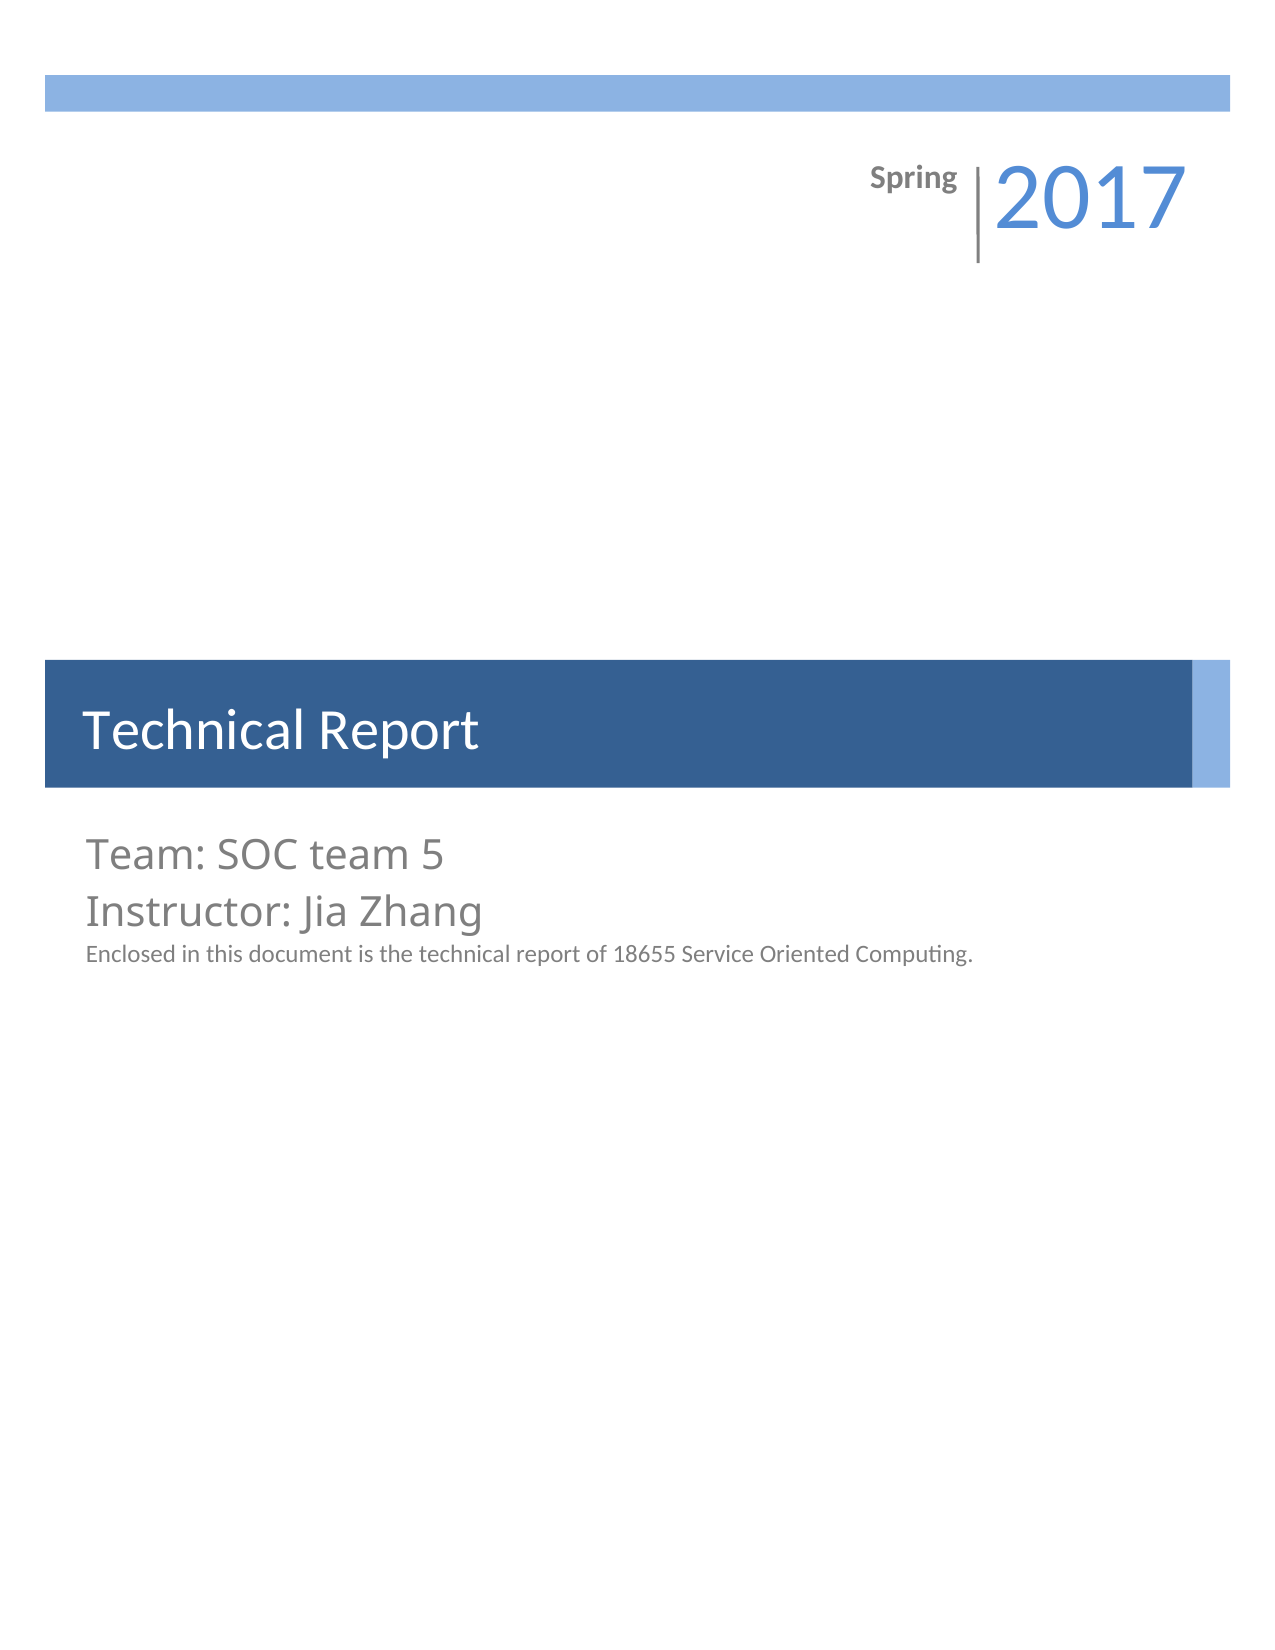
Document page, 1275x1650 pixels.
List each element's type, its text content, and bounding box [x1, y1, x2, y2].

text Analysis Me [187, 132, 1088, 199]
